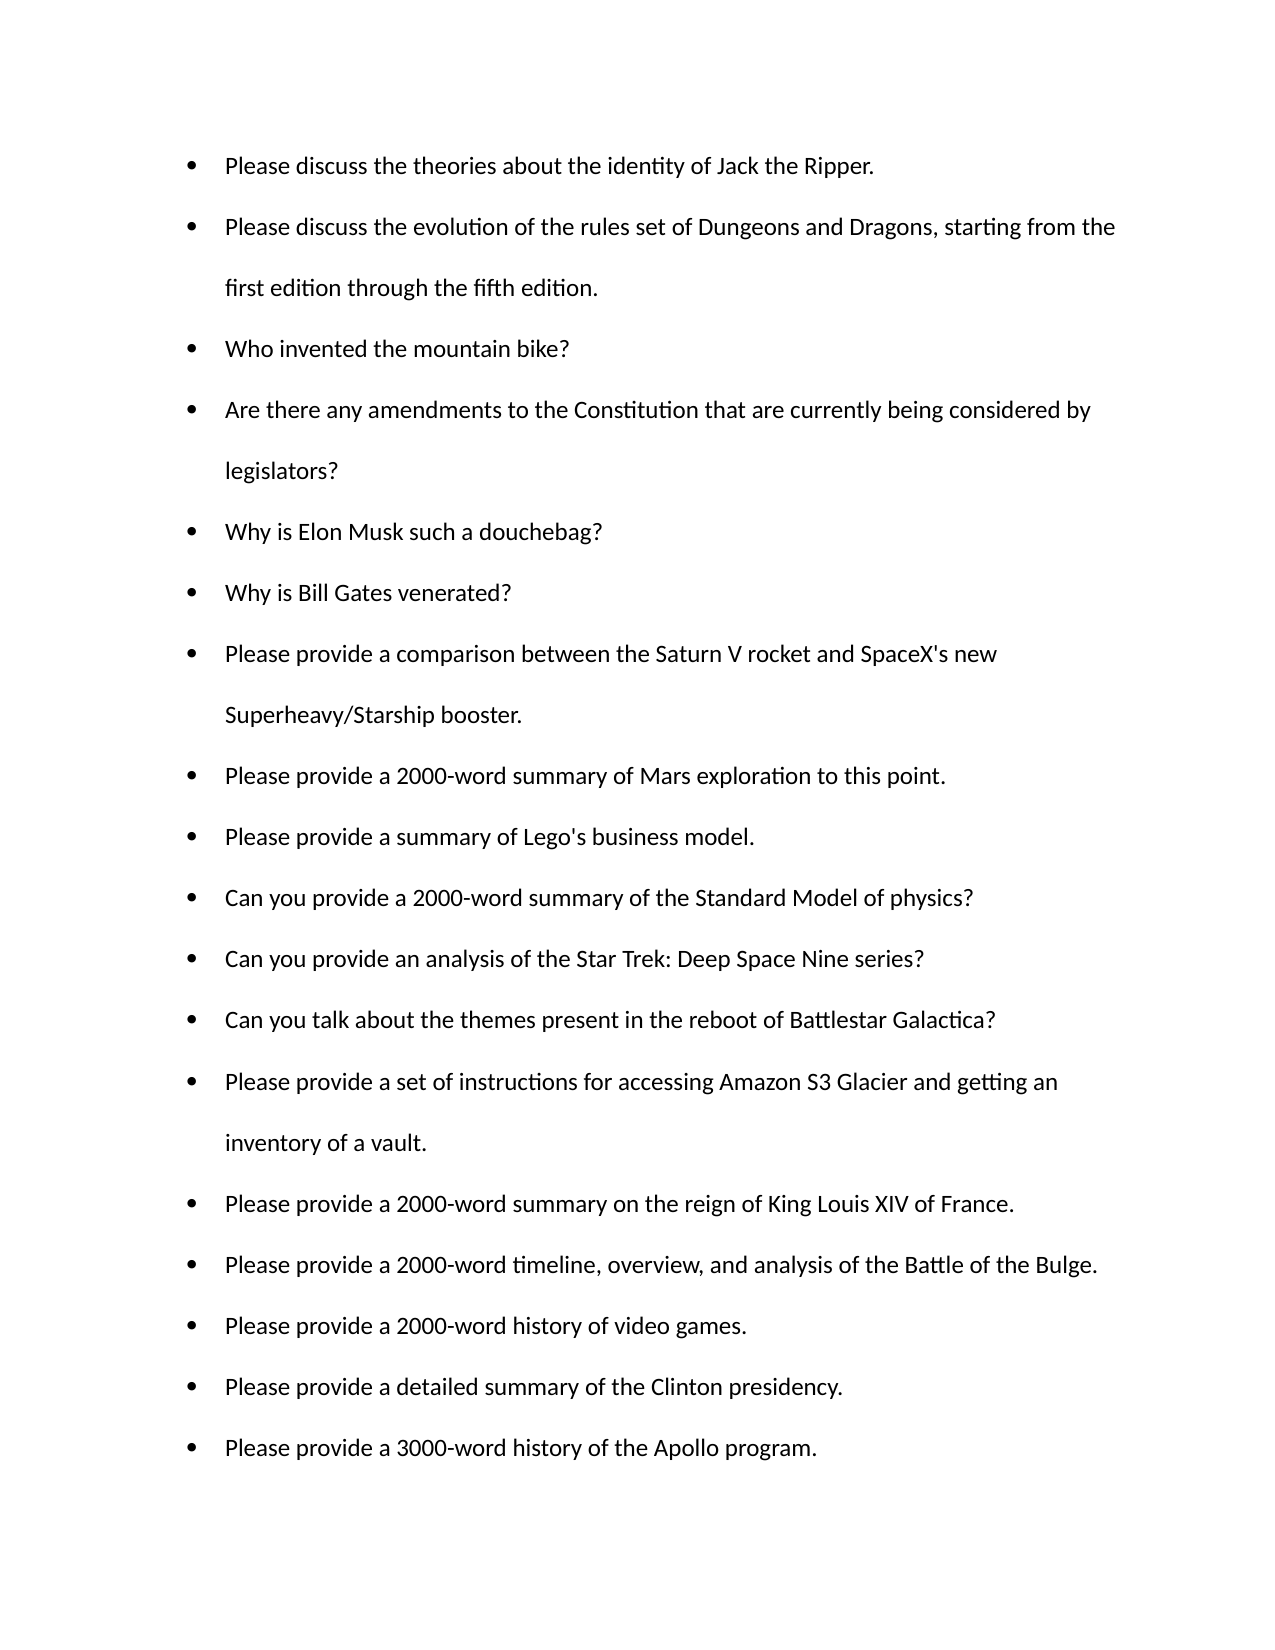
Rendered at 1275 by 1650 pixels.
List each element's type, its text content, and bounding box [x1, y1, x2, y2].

list Please provide a summary of Lego's business model. [187, 821, 1125, 852]
list Please provide a 2000-word history of video games. [187, 1310, 1125, 1340]
list Can you provide a 2000-word summary of the Standard Model of physics? [187, 882, 1125, 913]
list Please provide a 2000-word summary of Mars exploration to this point. [187, 760, 1125, 791]
list Please provide a 3000-word history of the Apollo program. [187, 1432, 1125, 1462]
list Who invented the mountain bike? [187, 333, 1125, 364]
list Please provide a detailed summary of the Clinton presidency. [187, 1371, 1125, 1401]
list Please discuss the evolution of the rules set of Dungeons and Dragons, starting from the first edition through the fifth edition. [187, 211, 1125, 303]
list Are there any amendments to the Constitution that are currently being considered by legislators? [187, 394, 1125, 486]
list Can you talk about the themes present in the reboot of Battlestar Galactica? [187, 1004, 1125, 1035]
list Please discuss the theories about the identity of Jack the Ripper. [187, 150, 1125, 181]
list Why is Bill Gates venerated? [187, 577, 1125, 608]
list Please provide a 2000-word summary on the reign of King Louis XIV of France. [187, 1188, 1125, 1218]
list Why is Elon Musk such a douchebag? [187, 516, 1125, 547]
list Can you provide an analysis of the Star Trek: Deep Space Nine series? [187, 943, 1125, 974]
list Please provide a set of instructions for accessing Amazon S3 Glacier and getting an inventory of a vault. [187, 1066, 1125, 1157]
list Please provide a 2000-word timeline, overview, and analysis of the Battle of the Bulge. [187, 1249, 1125, 1279]
list Please provide a comparison between the Saturn V rocket and SpaceX's new Superheavy/Starship booster. [187, 638, 1125, 730]
